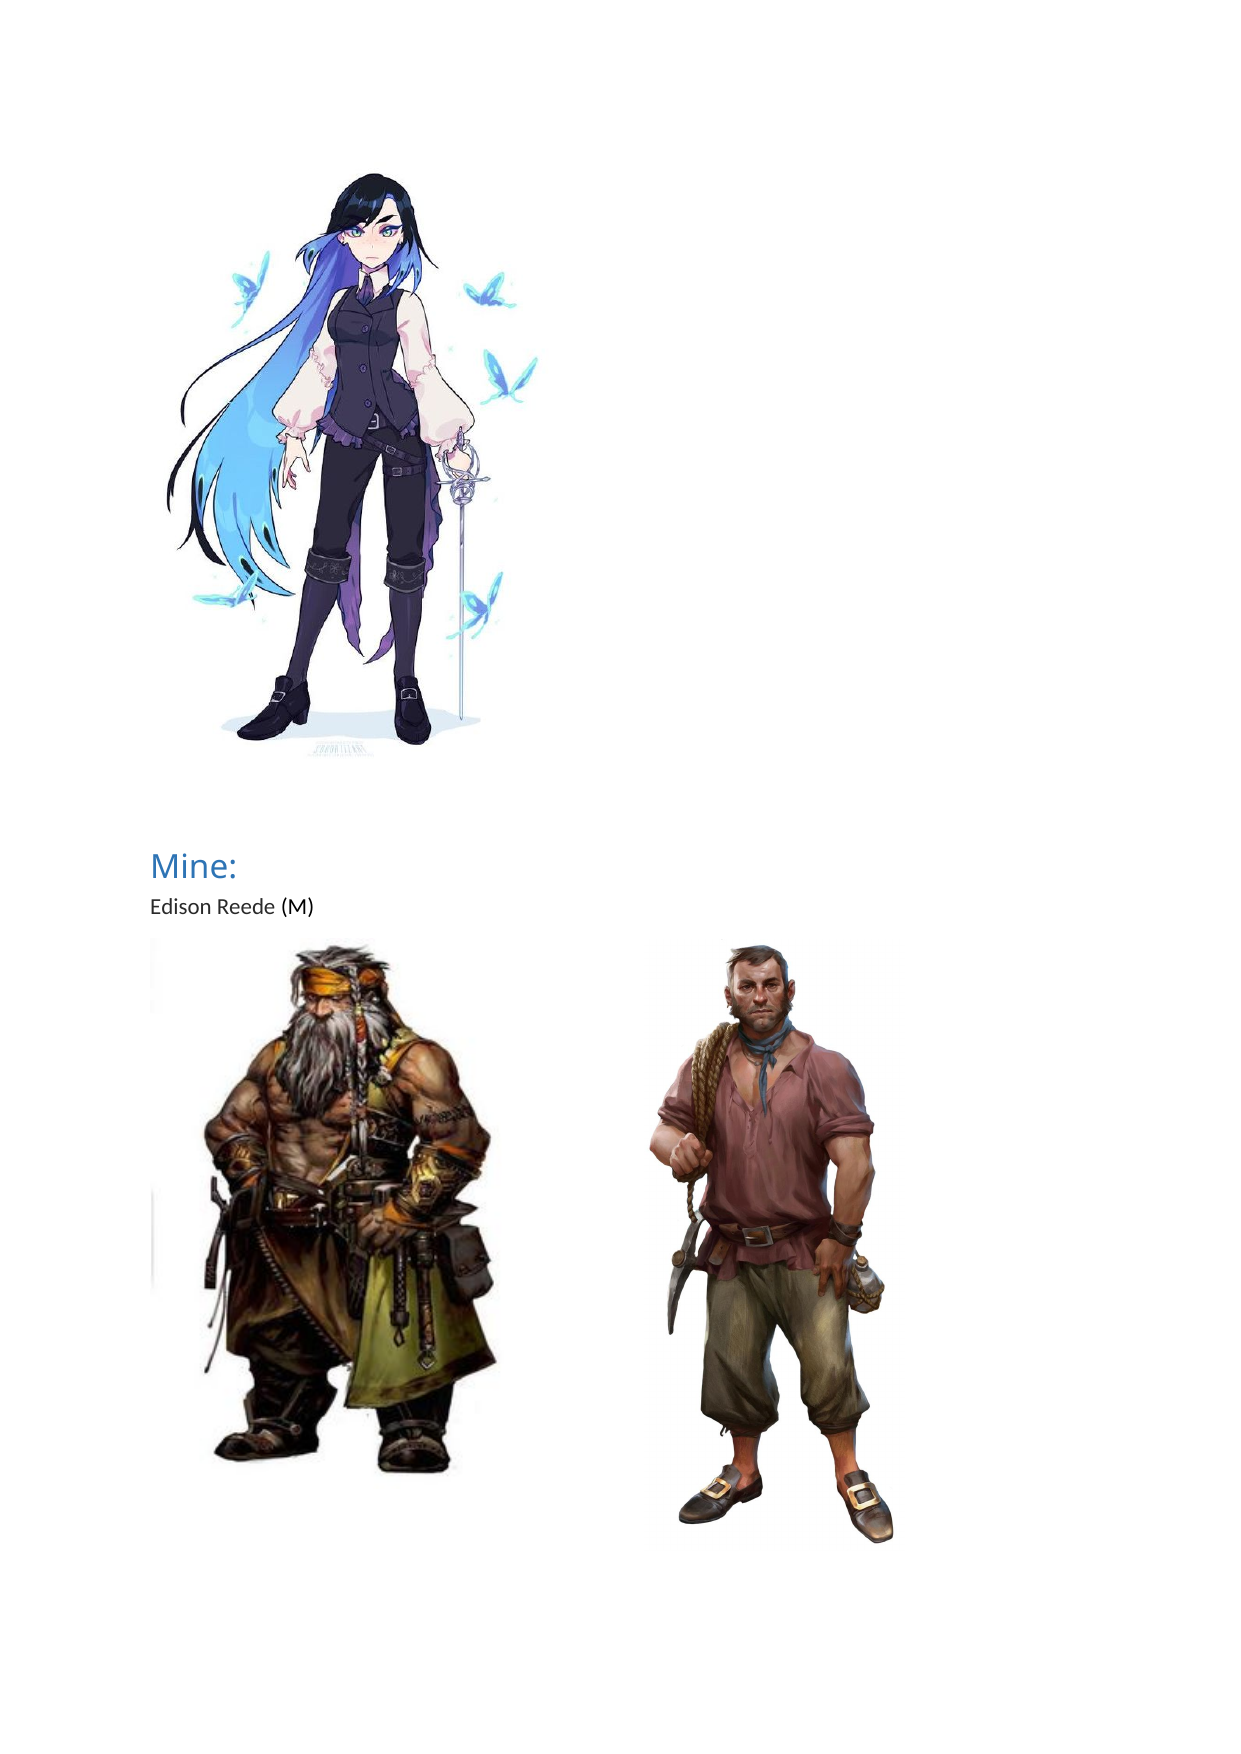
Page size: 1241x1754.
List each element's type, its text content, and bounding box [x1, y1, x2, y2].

subtitle Mine: [150, 843, 1090, 888]
picture [643, 939, 906, 1551]
picture [150, 938, 519, 1489]
text Edison Reede (M) [150, 892, 1090, 920]
picture [150, 150, 588, 769]
